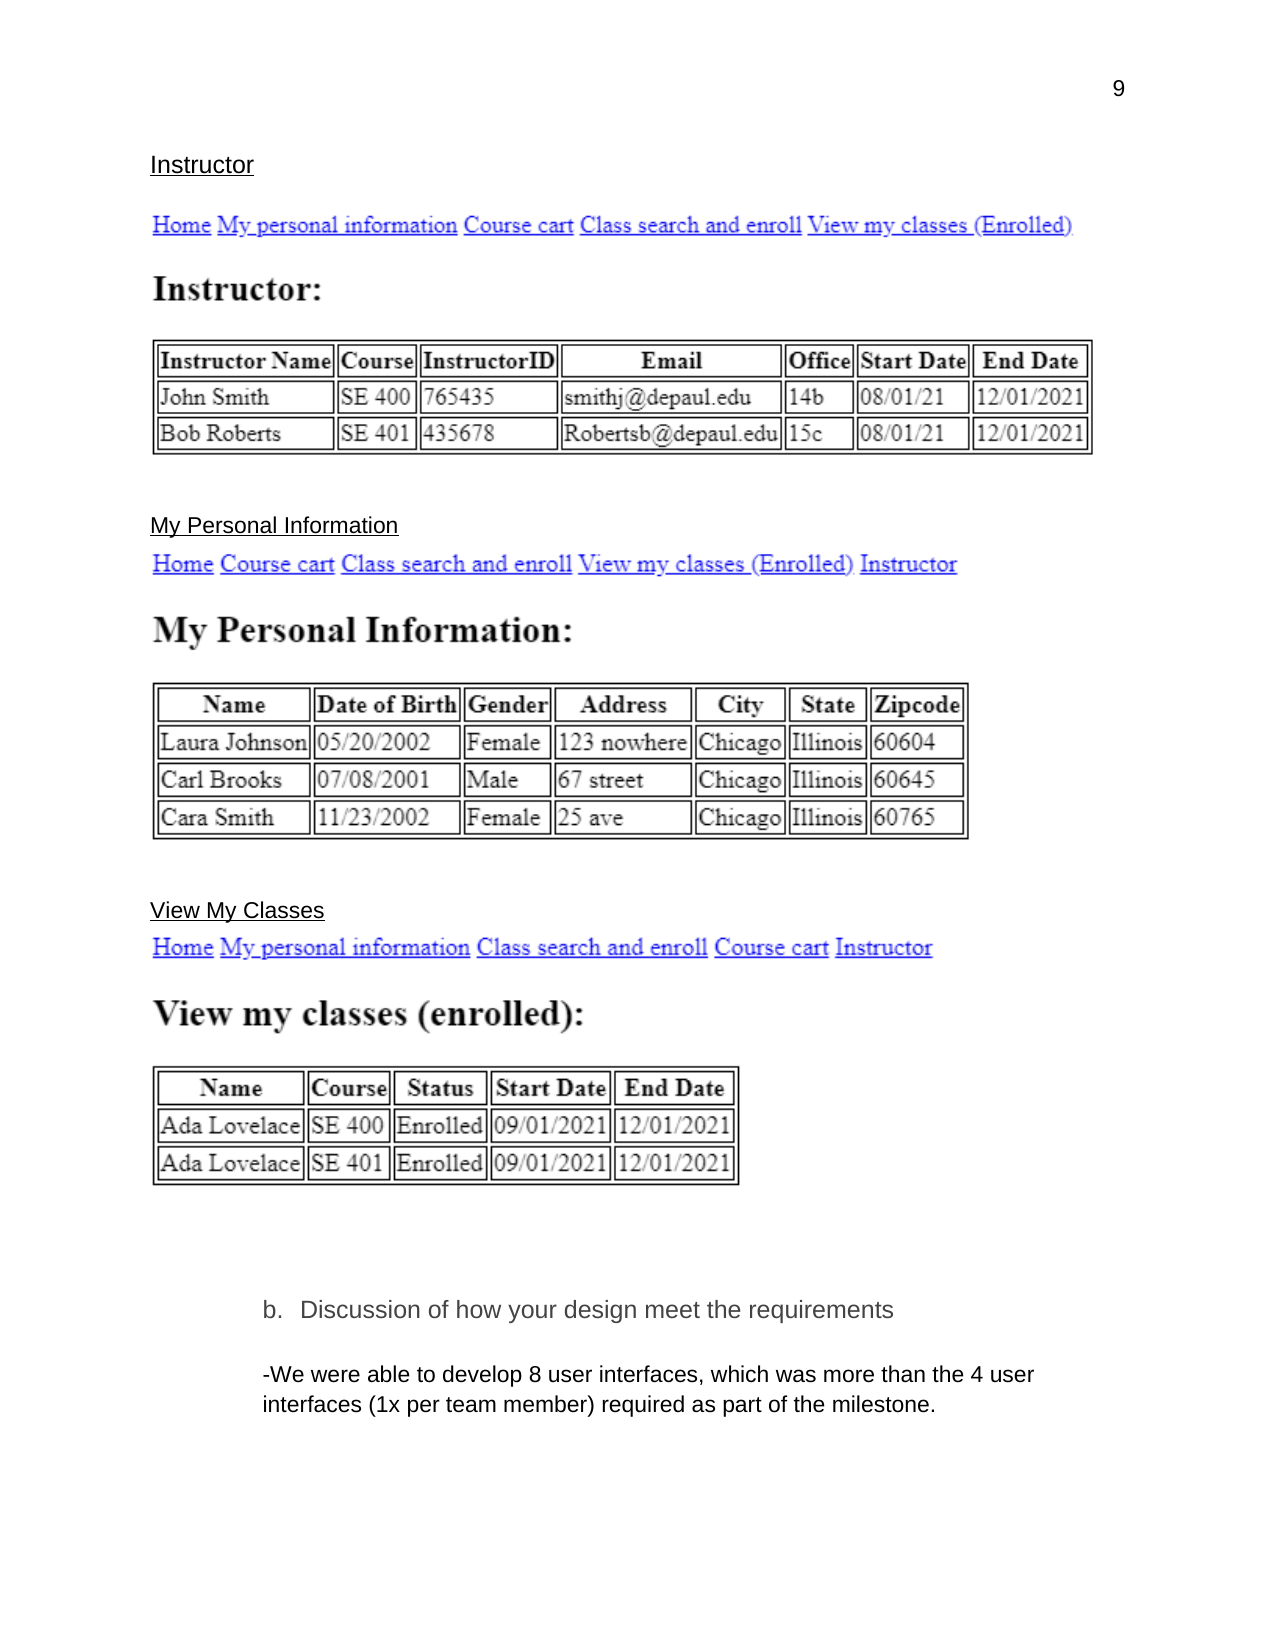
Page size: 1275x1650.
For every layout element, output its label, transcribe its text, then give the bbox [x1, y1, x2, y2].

text View My Classes [150, 897, 1125, 923]
subtitle Instructor [150, 150, 1125, 179]
text -We were able to develop 8 user interfaces, which was more than the 4 user interfaces (1x per team member) required as part of the milestone. [262, 1361, 1125, 1418]
subtitle Discussion of how your design meet the requirements [262, 1295, 1125, 1324]
picture [150, 207, 1125, 479]
picture [150, 927, 1007, 1292]
text My Personal Information [150, 512, 1125, 539]
picture [150, 542, 994, 871]
